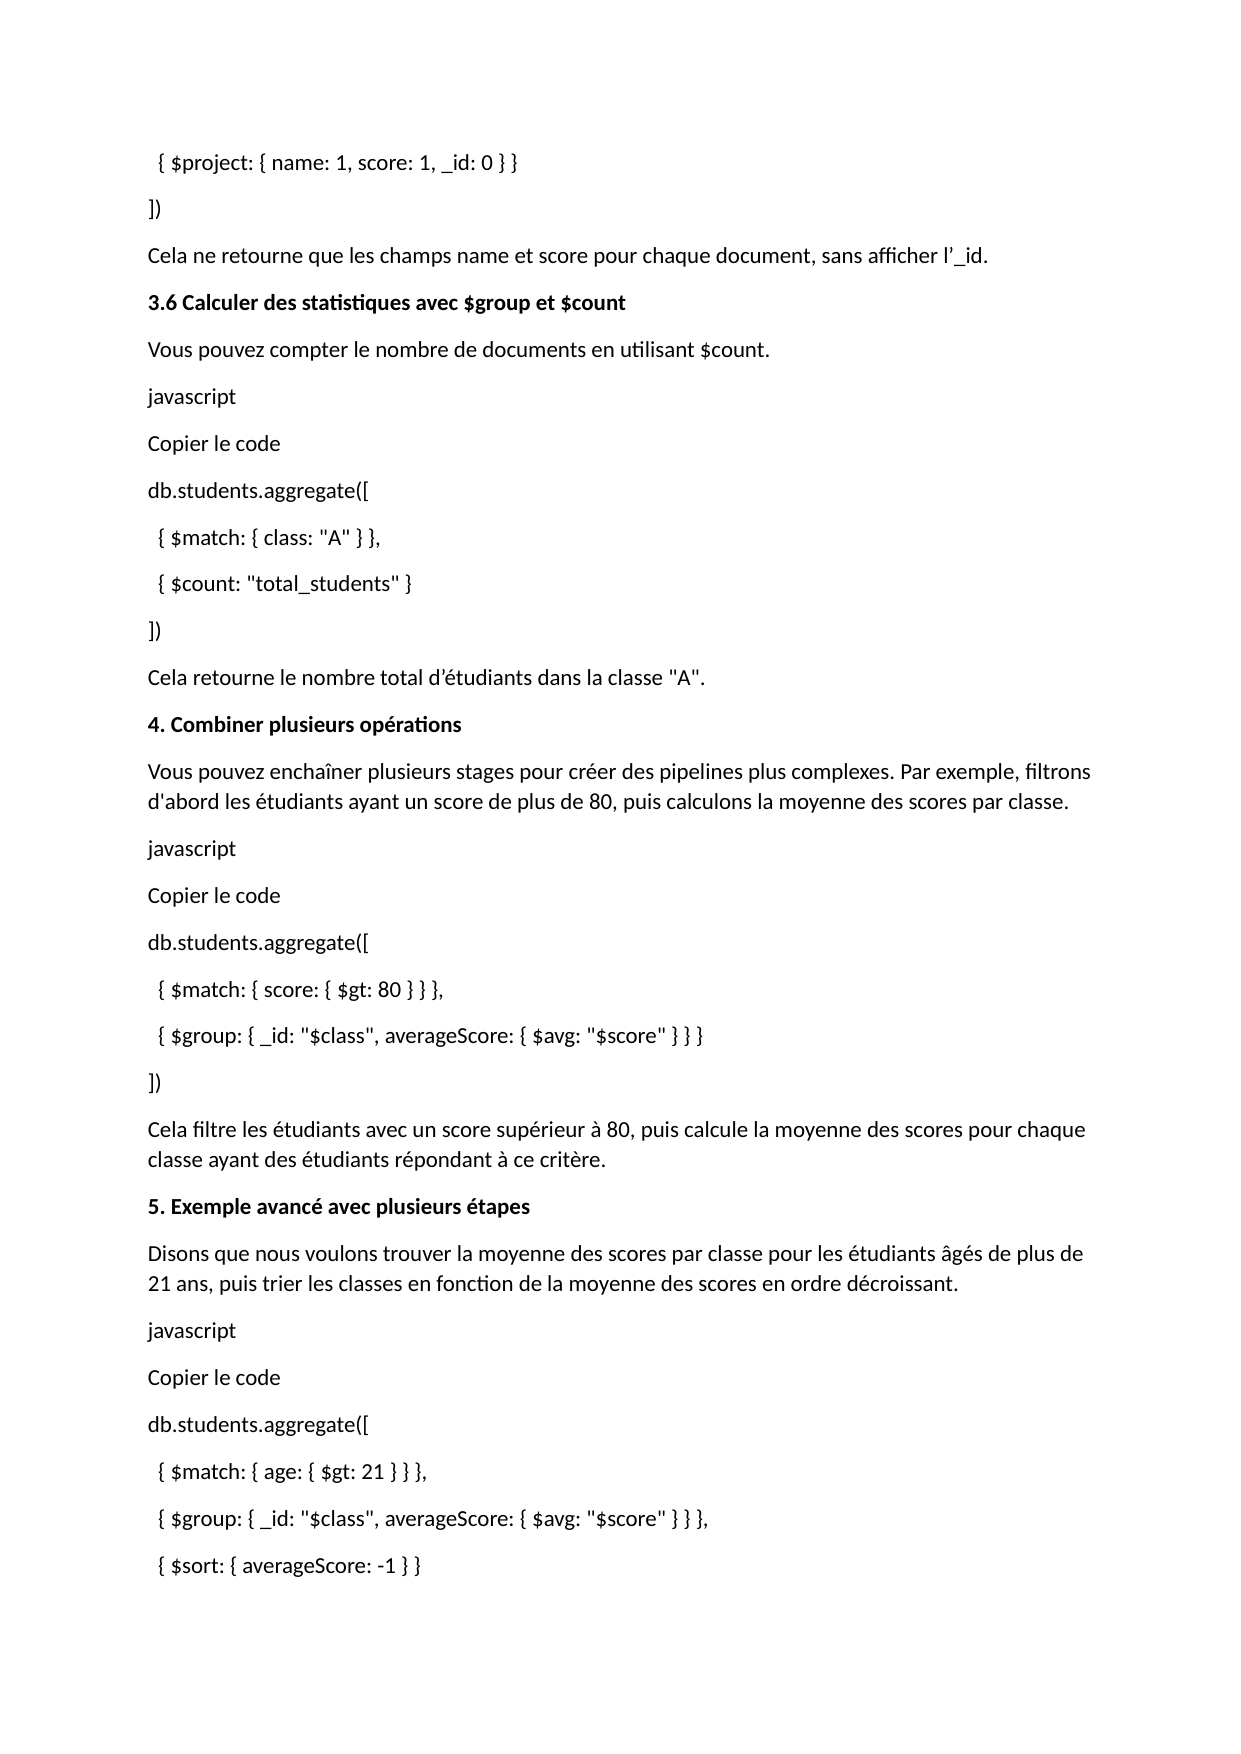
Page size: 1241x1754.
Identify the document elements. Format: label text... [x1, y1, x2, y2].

text Cela retourne le nombre total d’étudiants dans la classe "A". [148, 663, 1093, 691]
text Vous pouvez compter le nombre de documents en utilisant $count. [148, 335, 1093, 363]
text Copier le code [148, 1363, 1093, 1391]
text 5. Exemple avancé avec plusieurs étapes [148, 1192, 1093, 1220]
text Copier le code [148, 881, 1093, 909]
text Vous pouvez enchaîner plusieurs stages pour créer des pipelines plus complexes. Par exemple, filtrons d'abord les étudiants ayant un score de plus de 80, puis calculons la moyenne des scores par classe. [148, 757, 1093, 815]
text 3.6 Calculer des statistiques avec $group et $count [148, 288, 1093, 316]
text Cela ne retourne que les champs name et score pour chaque document, sans afficher l’_id. [148, 241, 1093, 269]
text Disons que nous voulons trouver la moyenne des scores par classe pour les étudiants âgés de plus de 21 ans, puis trier les classes en fonction de la moyenne des scores en ordre décroissant. [148, 1239, 1093, 1297]
text { $match: { class: "A" } }, [148, 523, 1093, 551]
text Cela filtre les étudiants avec un score supérieur à 80, puis calcule la moyenne des scores pour chaque classe ayant des étudiants répondant à ce critère. [148, 1115, 1093, 1173]
text { $sort: { averageScore: -1 } } [148, 1551, 1093, 1579]
text javascript [148, 834, 1093, 862]
text { $match: { age: { $gt: 21 } } }, [148, 1457, 1093, 1485]
text javascript [148, 382, 1093, 410]
text { $match: { score: { $gt: 80 } } }, [148, 975, 1093, 1003]
text { $group: { _id: "$class", averageScore: { $avg: "$score" } } }, [148, 1504, 1093, 1532]
text 4. Combiner plusieurs opérations [148, 710, 1093, 738]
text ]) [148, 194, 1093, 222]
text { $project: { name: 1, score: 1, _id: 0 } } [148, 148, 1093, 176]
text ]) [148, 1068, 1093, 1096]
text db.students.aggregate([ [148, 1410, 1093, 1438]
text db.students.aggregate([ [148, 476, 1093, 504]
text ]) [148, 616, 1093, 644]
text db.students.aggregate([ [148, 928, 1093, 956]
text Copier le code [148, 429, 1093, 457]
text { $group: { _id: "$class", averageScore: { $avg: "$score" } } } [148, 1022, 1093, 1049]
text javascript [148, 1316, 1093, 1344]
text { $count: "total_students" } [148, 569, 1093, 597]
